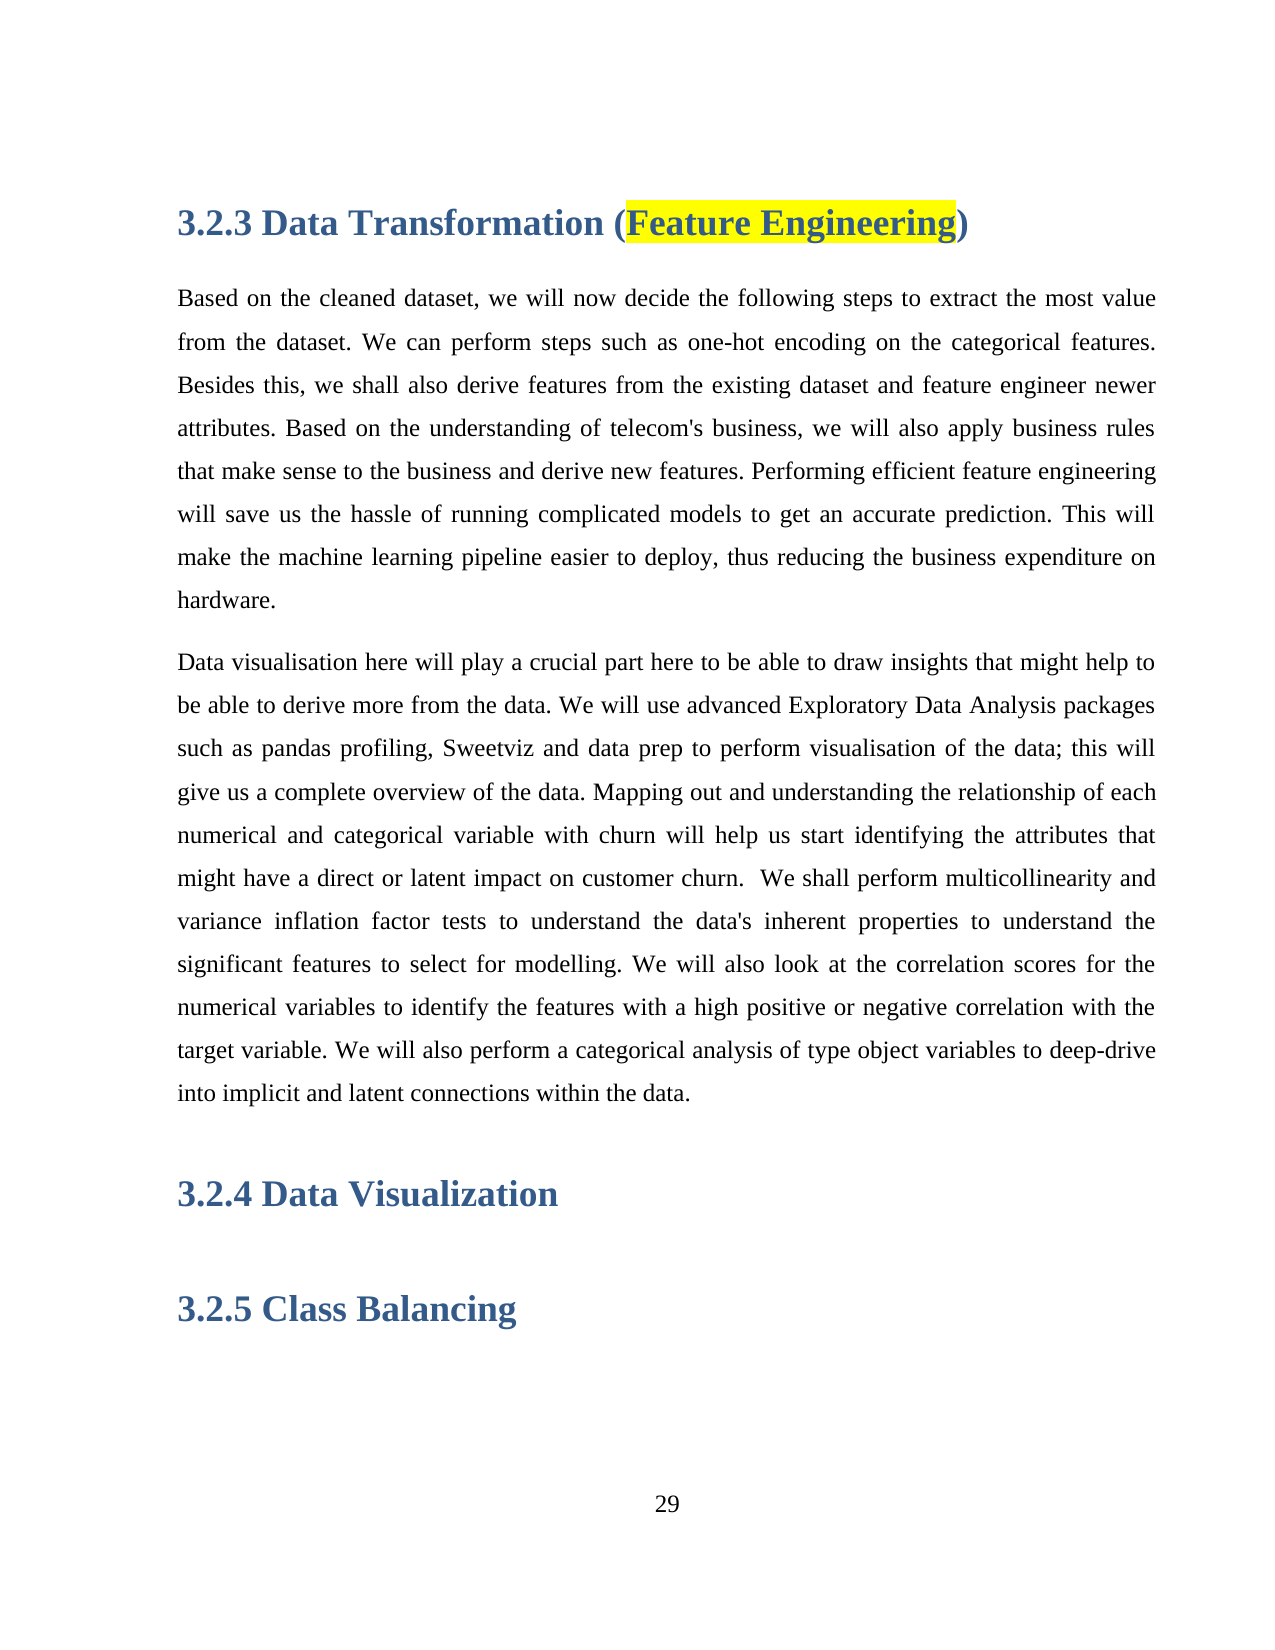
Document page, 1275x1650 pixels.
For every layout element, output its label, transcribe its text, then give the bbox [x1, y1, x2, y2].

subtitle 3.2.3 Data Transformation (Feature Engineering) [177, 200, 626, 243]
subtitle 3.2.3 Data Transformation (Feature Engineering) [956, 200, 1157, 243]
text Data visualisation here will play a crucial part here to be able to draw insights that might help to be able to derive more from the data. We will use advanced Exploratory Data Analysis packages such as pandas profiling, Sweetviz and data prep to perform visualisation of the data; this will give us a complete overview of the data. Mapping out and understanding the relationship of each numerical and categorical variable with churn will help us start identifying the attributes that might have a direct or latent impact on customer churn. We shall perform multicollinearity and variance inflation factor tests to understand the data's inherent properties to understand the significant features to select for modelling. We will also look at the correlation scores for the numerical variables to identify the features with a high positive or negative correlation with the target variable. We will also perform a categorical analysis of type object variables to deep-drive into implicit and latent connections within the data. [177, 647, 1157, 1107]
text Based on the cleaned dataset, we will now decide the following steps to extract the most value from the dataset. We can perform steps such as one-hot encoding on the categorical features. Besides this, we shall also derive features from the existing dataset and feature engineer newer attributes. Based on the understanding of telecom's business, we will also apply business rules that make sense to the business and derive new features. Performing efficient feature engineering will save us the hassle of running complicated models to get an accurate prediction. This will make the machine learning pipeline easier to deploy, thus reducing the business expenditure on hardware. [177, 283, 1157, 614]
subtitle 3.2.5 Class Balancing [177, 1286, 1157, 1329]
subtitle 3.2.4 Data Visualization [177, 1172, 1157, 1215]
